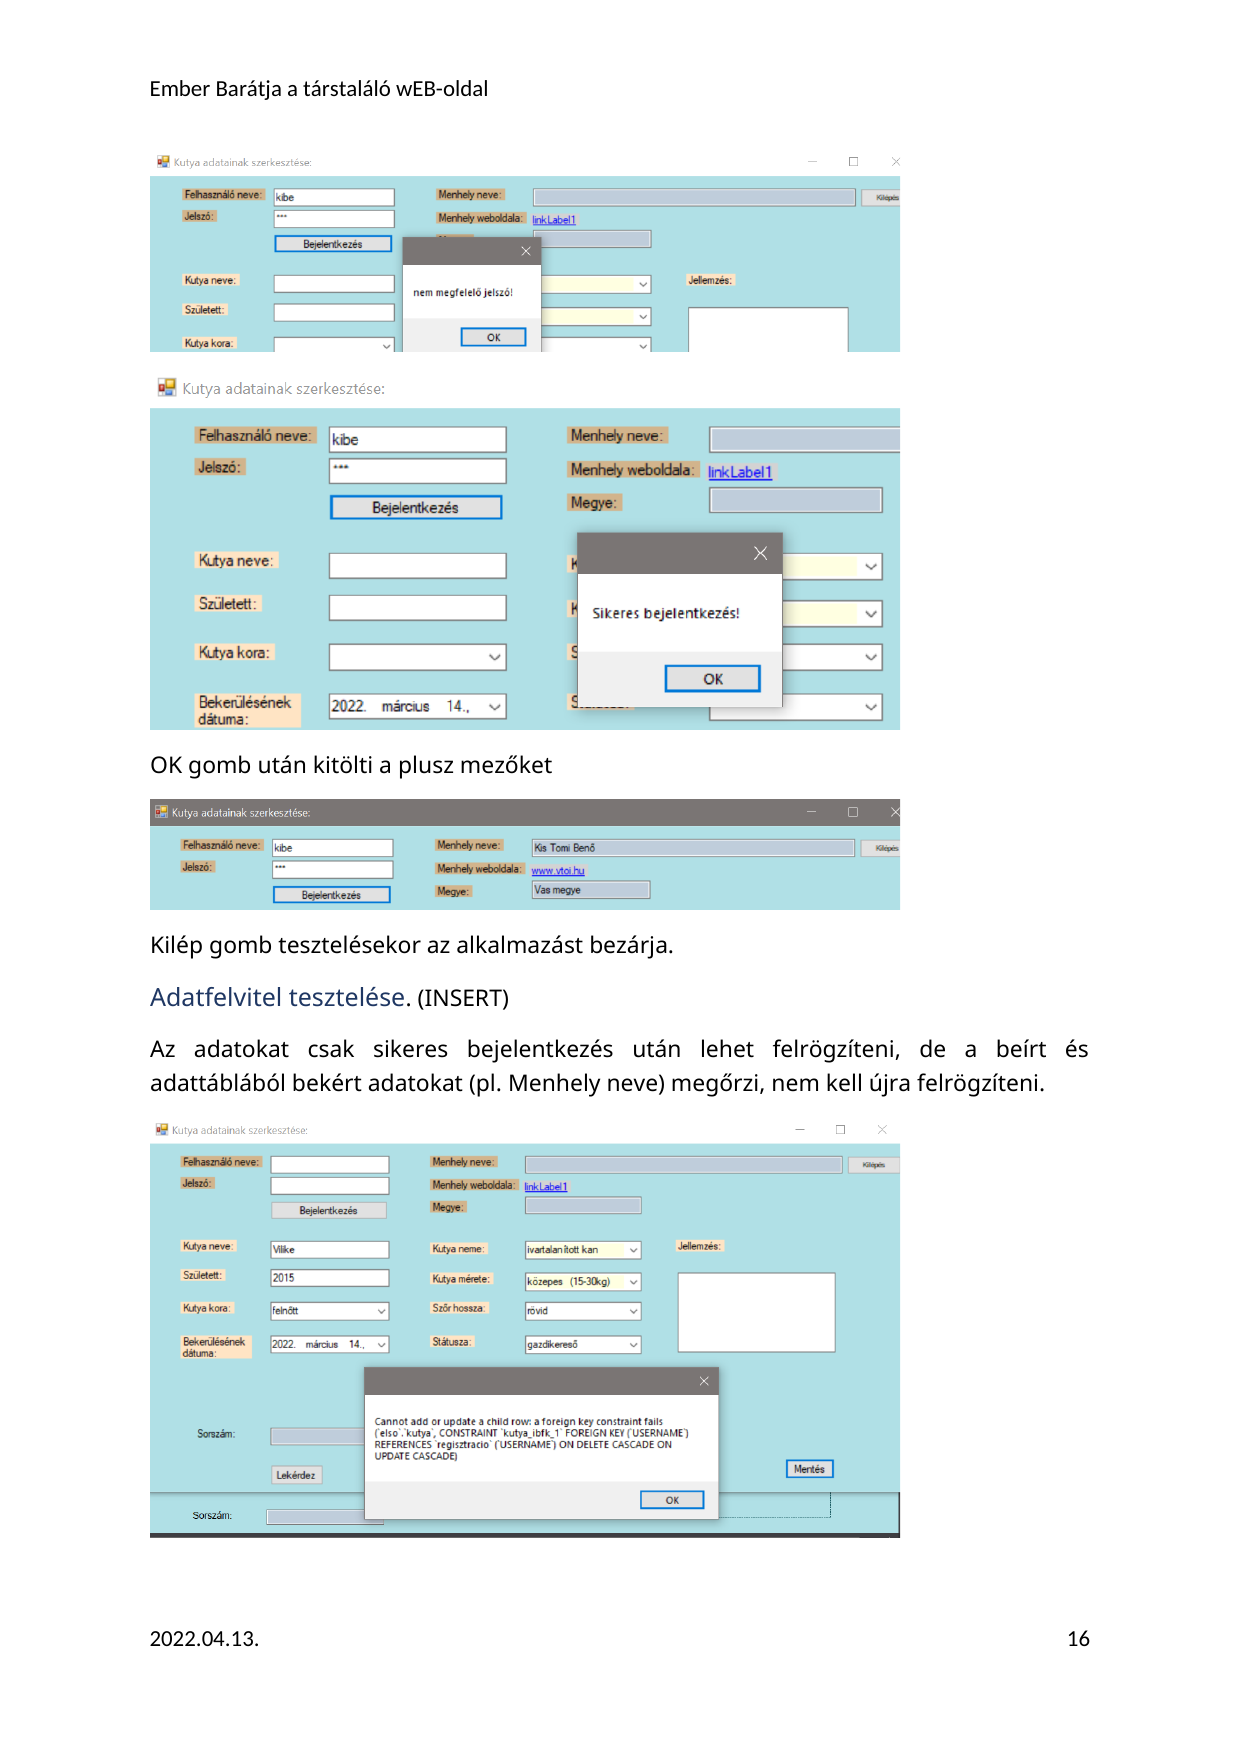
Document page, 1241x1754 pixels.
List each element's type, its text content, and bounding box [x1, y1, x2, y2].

text Az adatokat csak sikeres bejelentkezés után lehet felrögzíteni, de a beírt és adattáblából bekért adatokat (pl. Menhely neve) megőrzi, nem kell újra felrögzíteni. [150, 1033, 1090, 1098]
picture [150, 799, 901, 910]
picture [150, 370, 901, 730]
picture [150, 150, 901, 352]
text Kilép gomb tesztelésekor az alkalmazást bezárja. [150, 929, 1090, 960]
text Adatfelvitel tesztelése. (INSERT) [150, 979, 1090, 1013]
text OK gomb után kitölti a plusz mezőket [150, 749, 1090, 780]
picture [150, 1116, 901, 1538]
